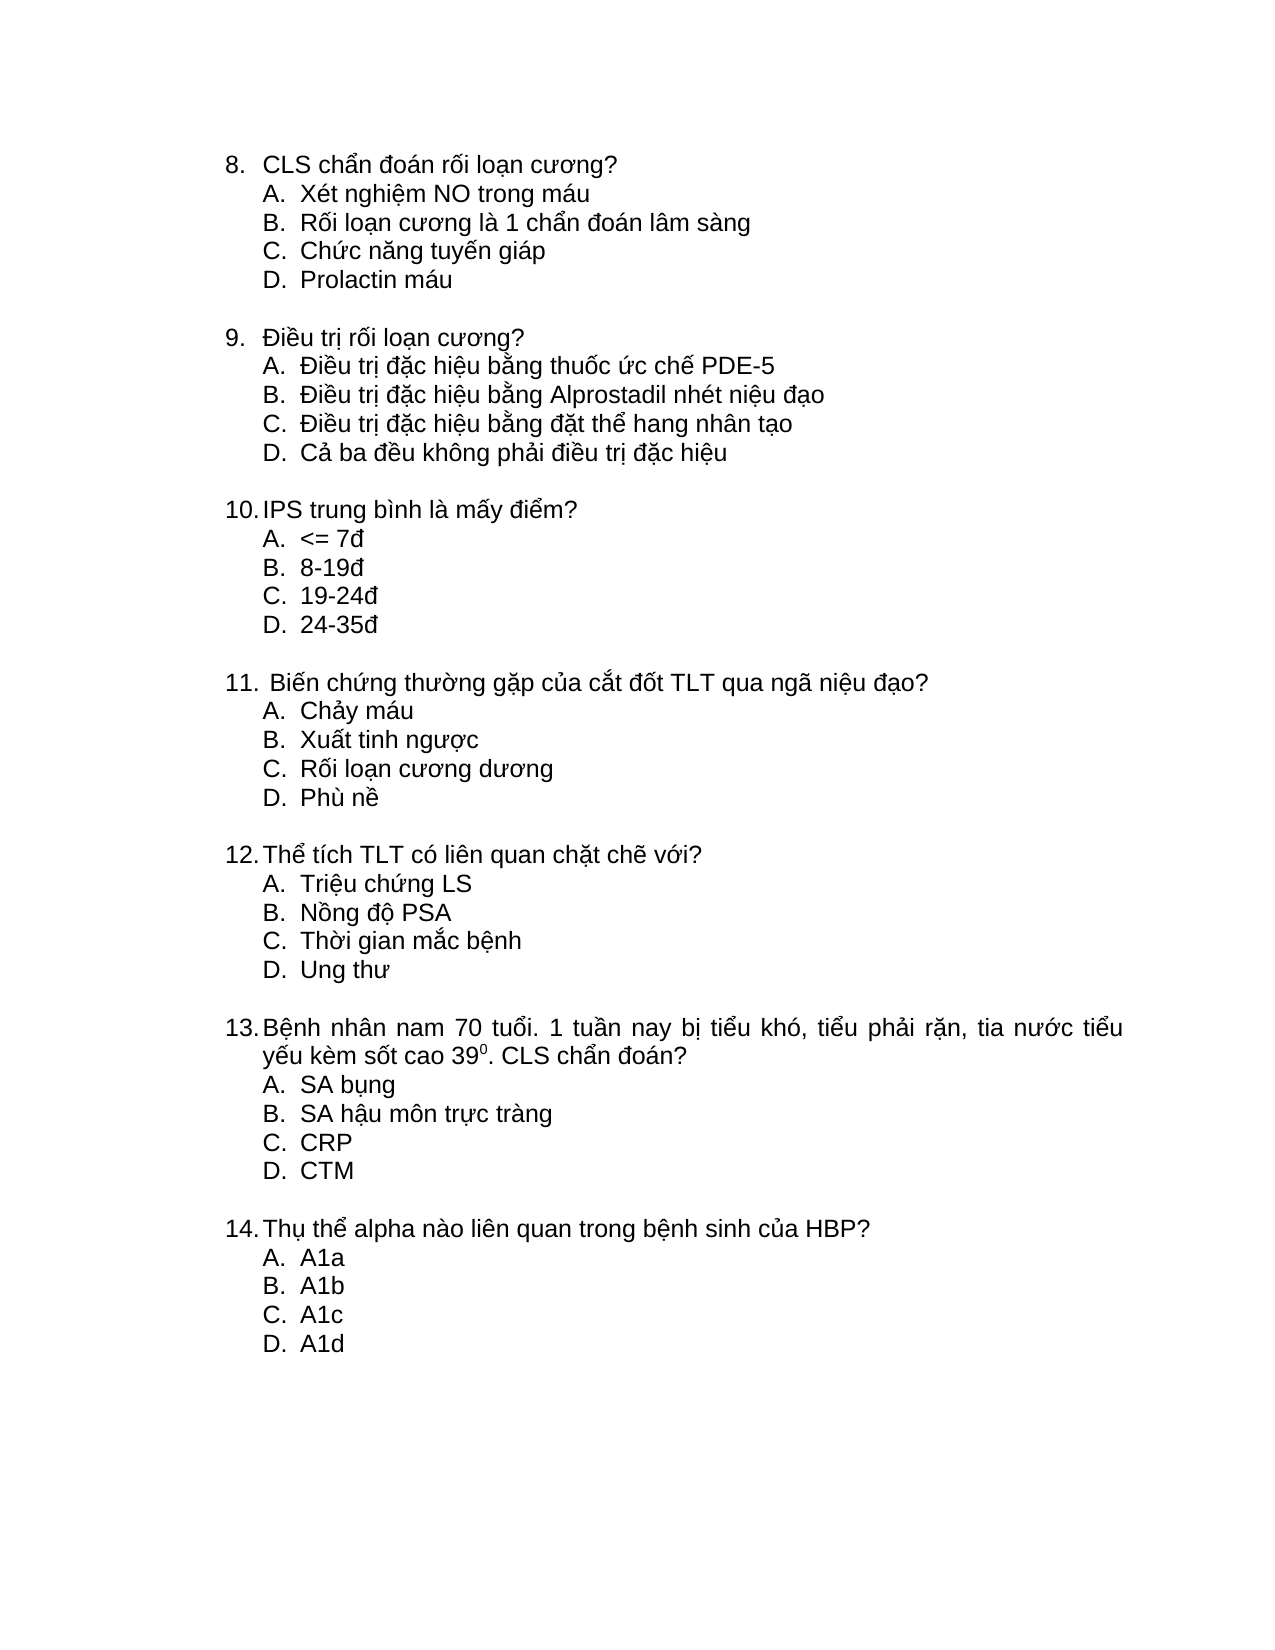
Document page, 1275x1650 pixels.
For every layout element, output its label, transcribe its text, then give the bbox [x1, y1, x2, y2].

list Rối loạn cương dương [262, 754, 1125, 782]
list Cả ba đều không phải điều trị đặc hiệu [262, 437, 1125, 466]
list 24-35đ [262, 610, 1125, 639]
list Biến chứng thường gặp của cắt đốt TLT qua ngã niệu đạo? [225, 667, 1125, 696]
list Thể tích TLT có liên quan chặt chẽ với? [225, 840, 1125, 869]
list Xuất tinh ngược [262, 725, 1125, 754]
list Prolactin máu [262, 265, 1125, 294]
list CTM [262, 1156, 1125, 1185]
list CLS chẩn đoán rối loạn cương? [225, 150, 1125, 179]
list Bệnh nhân nam 70 tuổi. 1 tuần nay bị tiểu khó, tiểu phải rặn, tia nước tiểu yếu kèm sốt cao 390. CLS chẩn đoán? [225, 1012, 1125, 1070]
list 8-19đ [262, 552, 1125, 581]
list SA bụng [262, 1070, 1125, 1099]
list Chảy máu [262, 696, 1125, 725]
list <= 7đ [262, 524, 1125, 552]
list A1b [262, 1271, 1125, 1300]
list Rối loạn cương là 1 chẩn đoán lâm sàng [262, 207, 1125, 236]
list Phù nề [262, 782, 1125, 811]
list A1d [262, 1329, 1125, 1357]
list IPS trung bình là mấy điểm? [225, 495, 1125, 524]
list Điều trị đặc hiệu bằng đặt thể hang nhân tạo [262, 409, 1125, 437]
list Chức năng tuyến giáp [262, 236, 1125, 265]
list SA hậu môn trực tràng [262, 1099, 1125, 1127]
list Nồng độ PSA [262, 897, 1125, 926]
list CRP [262, 1127, 1125, 1156]
list Ung thư [262, 955, 1125, 984]
list Xét nghiệm NO trong máu [262, 179, 1125, 207]
list Điều trị rối loạn cương? [225, 322, 1125, 351]
list Thời gian mắc bệnh [262, 926, 1125, 955]
list A1a [262, 1242, 1125, 1271]
list Điều trị đặc hiệu bằng thuốc ức chế PDE-5 [262, 351, 1125, 380]
list 19-24đ [262, 581, 1125, 610]
list Triệu chứng LS [262, 869, 1125, 897]
list Điều trị đặc hiệu bằng Alprostadil nhét niệu đạo [262, 380, 1125, 409]
list A1c [262, 1300, 1125, 1329]
list Thụ thể alpha nào liên quan trong bệnh sinh của HBP? [225, 1214, 1125, 1242]
